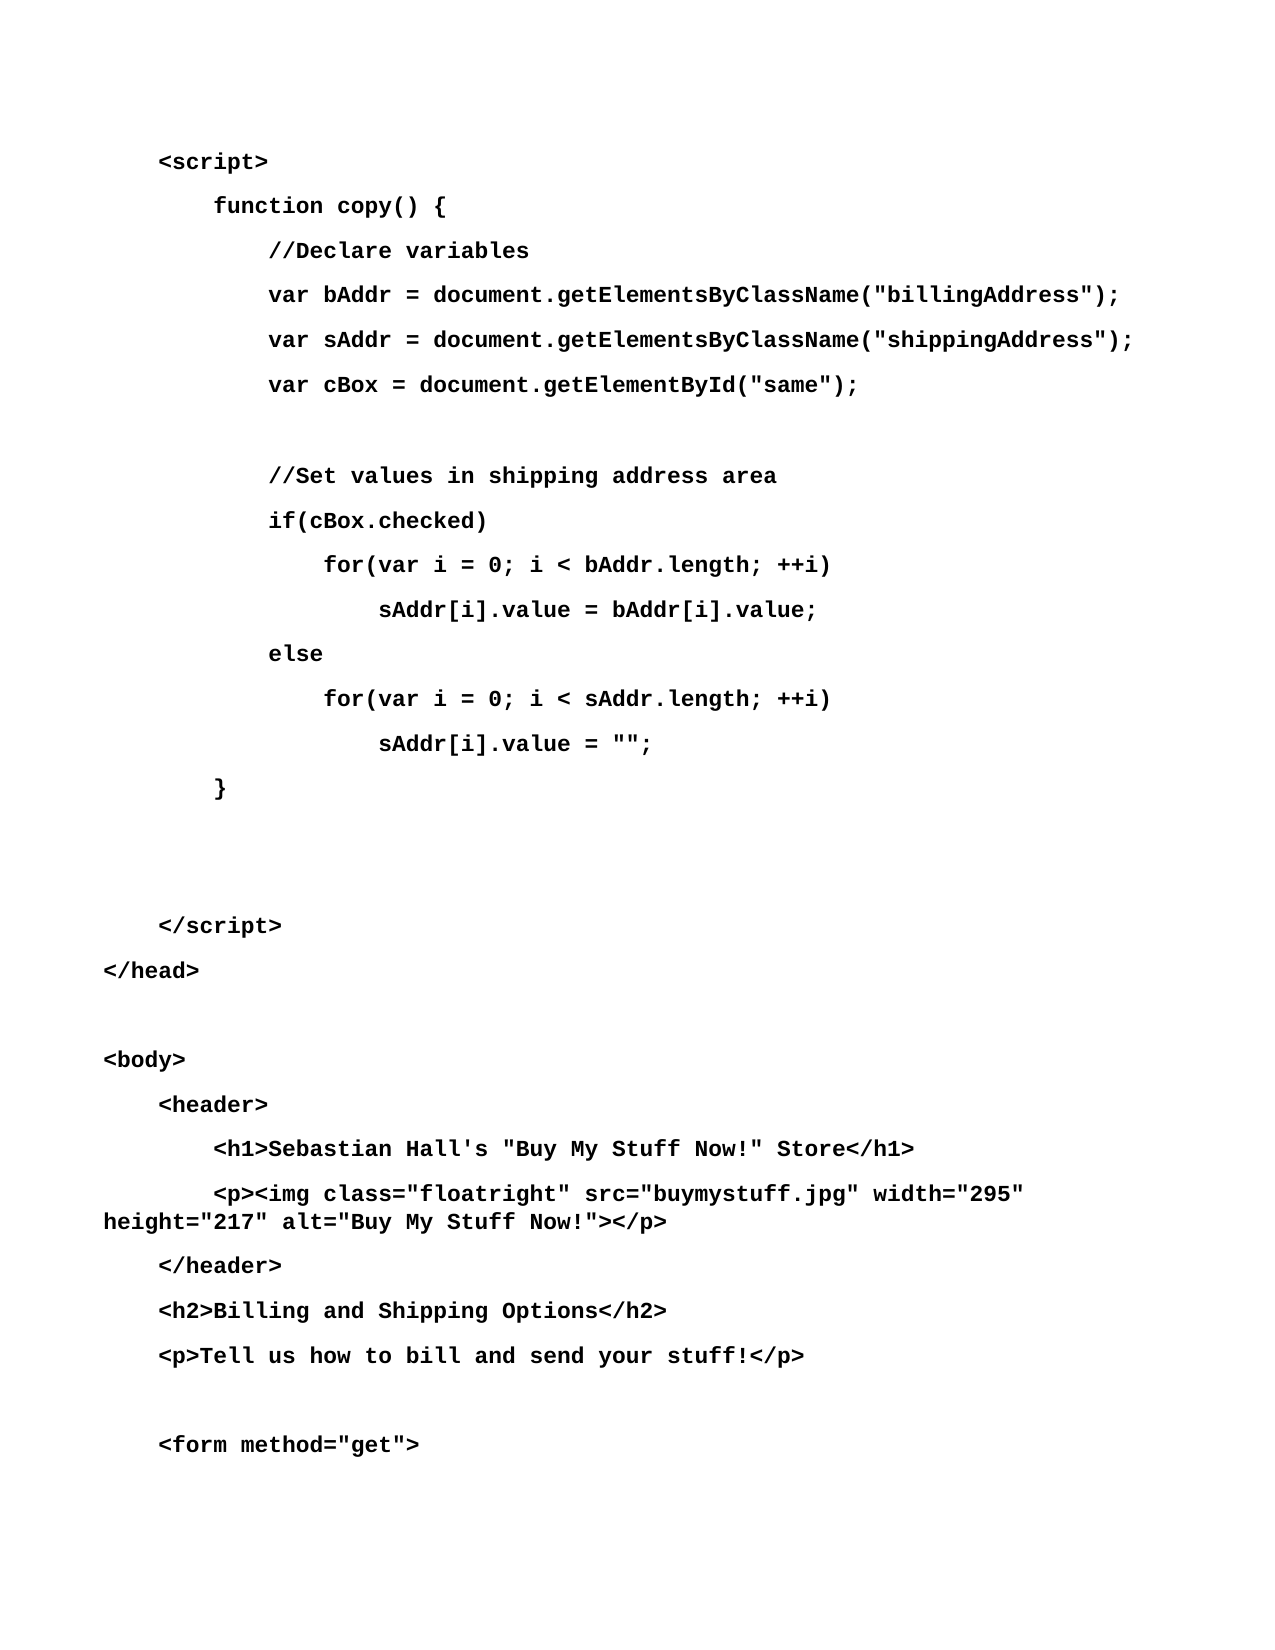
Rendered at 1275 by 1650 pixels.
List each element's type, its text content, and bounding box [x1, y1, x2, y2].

text //Set values in shipping address area [103, 464, 1144, 490]
text for(var i = 0; i < bAddr.length; ++i) [103, 553, 1144, 579]
text <h2>Billing and Shipping Options</h2> [103, 1299, 1144, 1325]
text </head> [103, 959, 1144, 985]
text <script> [103, 150, 1144, 176]
text <form method="get"> [103, 1433, 1144, 1459]
text sAddr[i].value = ""; [103, 732, 1144, 758]
text function copy() { [103, 194, 1144, 221]
text <p>Tell us how to bill and send your stuff!</p> [103, 1344, 1144, 1370]
text //Declare variables [103, 239, 1144, 265]
text </header> [103, 1255, 1144, 1281]
text if(cBox.checked) [103, 509, 1144, 535]
text else [103, 643, 1144, 669]
text </script> [103, 915, 1144, 941]
text } [103, 776, 1144, 802]
text var cBox = document.getElementById("same"); [103, 373, 1144, 399]
text <h1>Sebastian Hall's "Buy My Stuff Now!" Store</h1> [103, 1138, 1144, 1164]
text sAddr[i].value = bAddr[i].value; [103, 598, 1144, 624]
text <header> [103, 1093, 1144, 1119]
text for(var i = 0; i < sAddr.length; ++i) [103, 687, 1144, 713]
text <p><img class="floatright" src="buymystuff.jpg" width="295" height="217" alt="Buy My Stuff Now!"></p> [103, 1182, 1144, 1236]
text var bAddr = document.getElementsByClassName("billingAddress"); [103, 284, 1144, 310]
text var sAddr = document.getElementsByClassName("shippingAddress"); [103, 328, 1144, 354]
text <body> [103, 1048, 1144, 1074]
